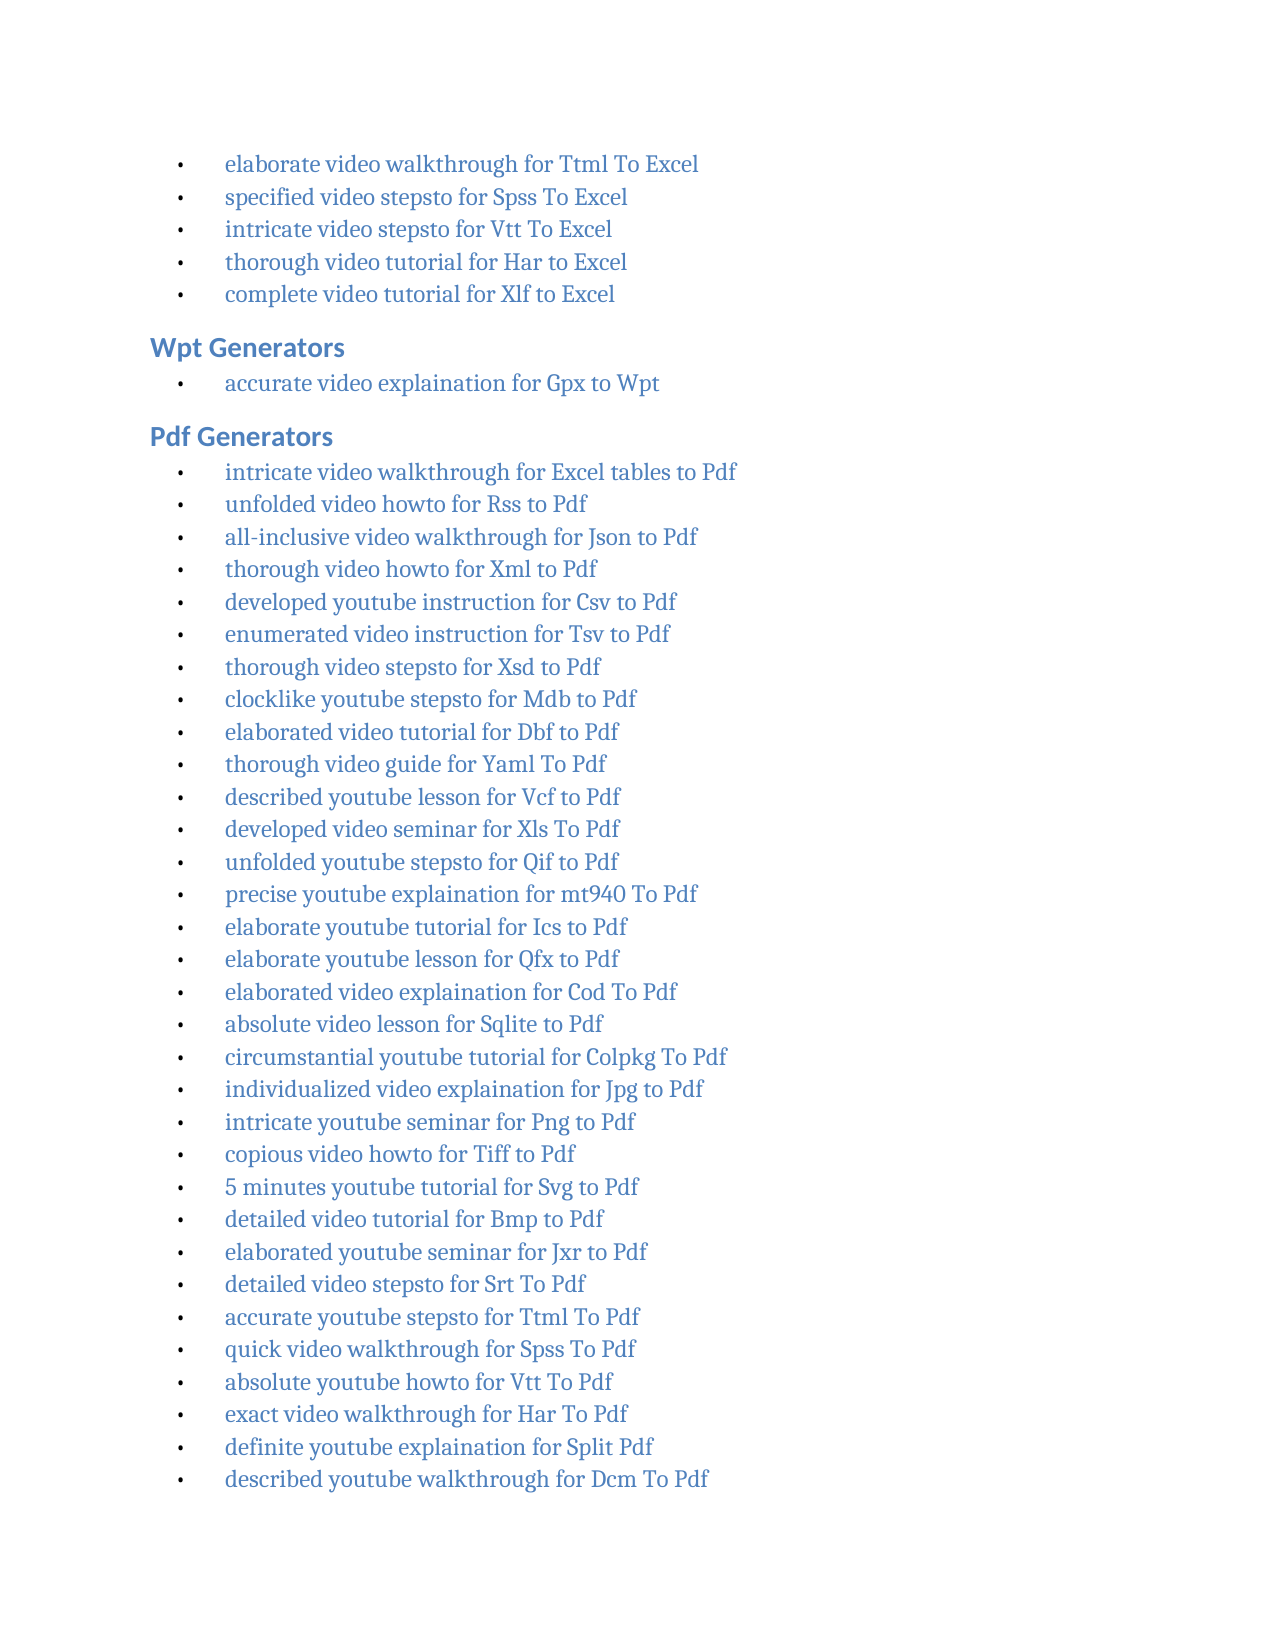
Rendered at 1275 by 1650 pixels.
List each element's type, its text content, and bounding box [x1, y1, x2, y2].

list elaborated video tutorial for Dbf to Pdf [175, 718, 1125, 747]
list specified video stepsto for Spss To Excel [175, 182, 1125, 211]
list intricate video walkthrough for Excel tables to Pdf [175, 458, 1125, 487]
list detailed video tutorial for Bmp to Pdf [175, 1205, 1125, 1234]
list all-inclusive video walkthrough for Json to Pdf [175, 523, 1125, 552]
list 5 minutes youtube tutorial for Svg to Pdf [175, 1173, 1125, 1202]
list complete video tutorial for Xlf to Excel [175, 280, 1125, 309]
list circumstantial youtube tutorial for Colpkg To Pdf [175, 1043, 1125, 1072]
list absolute video lesson for Sqlite to Pdf [175, 1010, 1125, 1039]
list thorough video guide for Yaml To Pdf [175, 750, 1125, 779]
subtitle Wpt Generators [150, 329, 1125, 365]
list thorough video stepsto for Xsd to Pdf [175, 653, 1125, 682]
list thorough video tutorial for Har to Excel [175, 247, 1125, 276]
list detailed video stepsto for Srt To Pdf [175, 1270, 1125, 1299]
list clocklike youtube stepsto for Mdb to Pdf [175, 685, 1125, 714]
list absolute youtube howto for Vtt To Pdf [175, 1368, 1125, 1397]
list accurate video explaination for Gpx to Wpt [175, 369, 1125, 398]
list described youtube walkthrough for Dcm To Pdf [175, 1465, 1125, 1494]
list accurate youtube stepsto for Ttml To Pdf [175, 1303, 1125, 1332]
list unfolded video howto for Rss to Pdf [175, 490, 1125, 519]
list described youtube lesson for Vcf to Pdf [175, 783, 1125, 812]
list enumerated video instruction for Tsv to Pdf [175, 620, 1125, 649]
list unfolded youtube stepsto for Qif to Pdf [175, 848, 1125, 877]
list elaborate youtube lesson for Qfx to Pdf [175, 945, 1125, 974]
list developed video seminar for Xls To Pdf [175, 815, 1125, 844]
list precise youtube explaination for mt940 To Pdf [175, 880, 1125, 909]
list exact video walkthrough for Har To Pdf [175, 1400, 1125, 1429]
list individualized video explaination for Jpg to Pdf [175, 1075, 1125, 1104]
list intricate video stepsto for Vtt To Excel [175, 215, 1125, 244]
list intricate youtube seminar for Png to Pdf [175, 1108, 1125, 1137]
list elaborated video explaination for Cod To Pdf [175, 978, 1125, 1007]
list elaborate video walkthrough for Ttml To Excel [175, 150, 1125, 179]
subtitle Pdf Generators [150, 418, 1125, 454]
list copious video howto for Tiff to Pdf [175, 1140, 1125, 1169]
list elaborated youtube seminar for Jxr to Pdf [175, 1238, 1125, 1267]
list elaborate youtube tutorial for Ics to Pdf [175, 913, 1125, 942]
list quick video walkthrough for Spss To Pdf [175, 1335, 1125, 1364]
list developed youtube instruction for Csv to Pdf [175, 588, 1125, 617]
list definite youtube explaination for Split Pdf [175, 1433, 1125, 1462]
list thorough video howto for Xml to Pdf [175, 555, 1125, 584]
